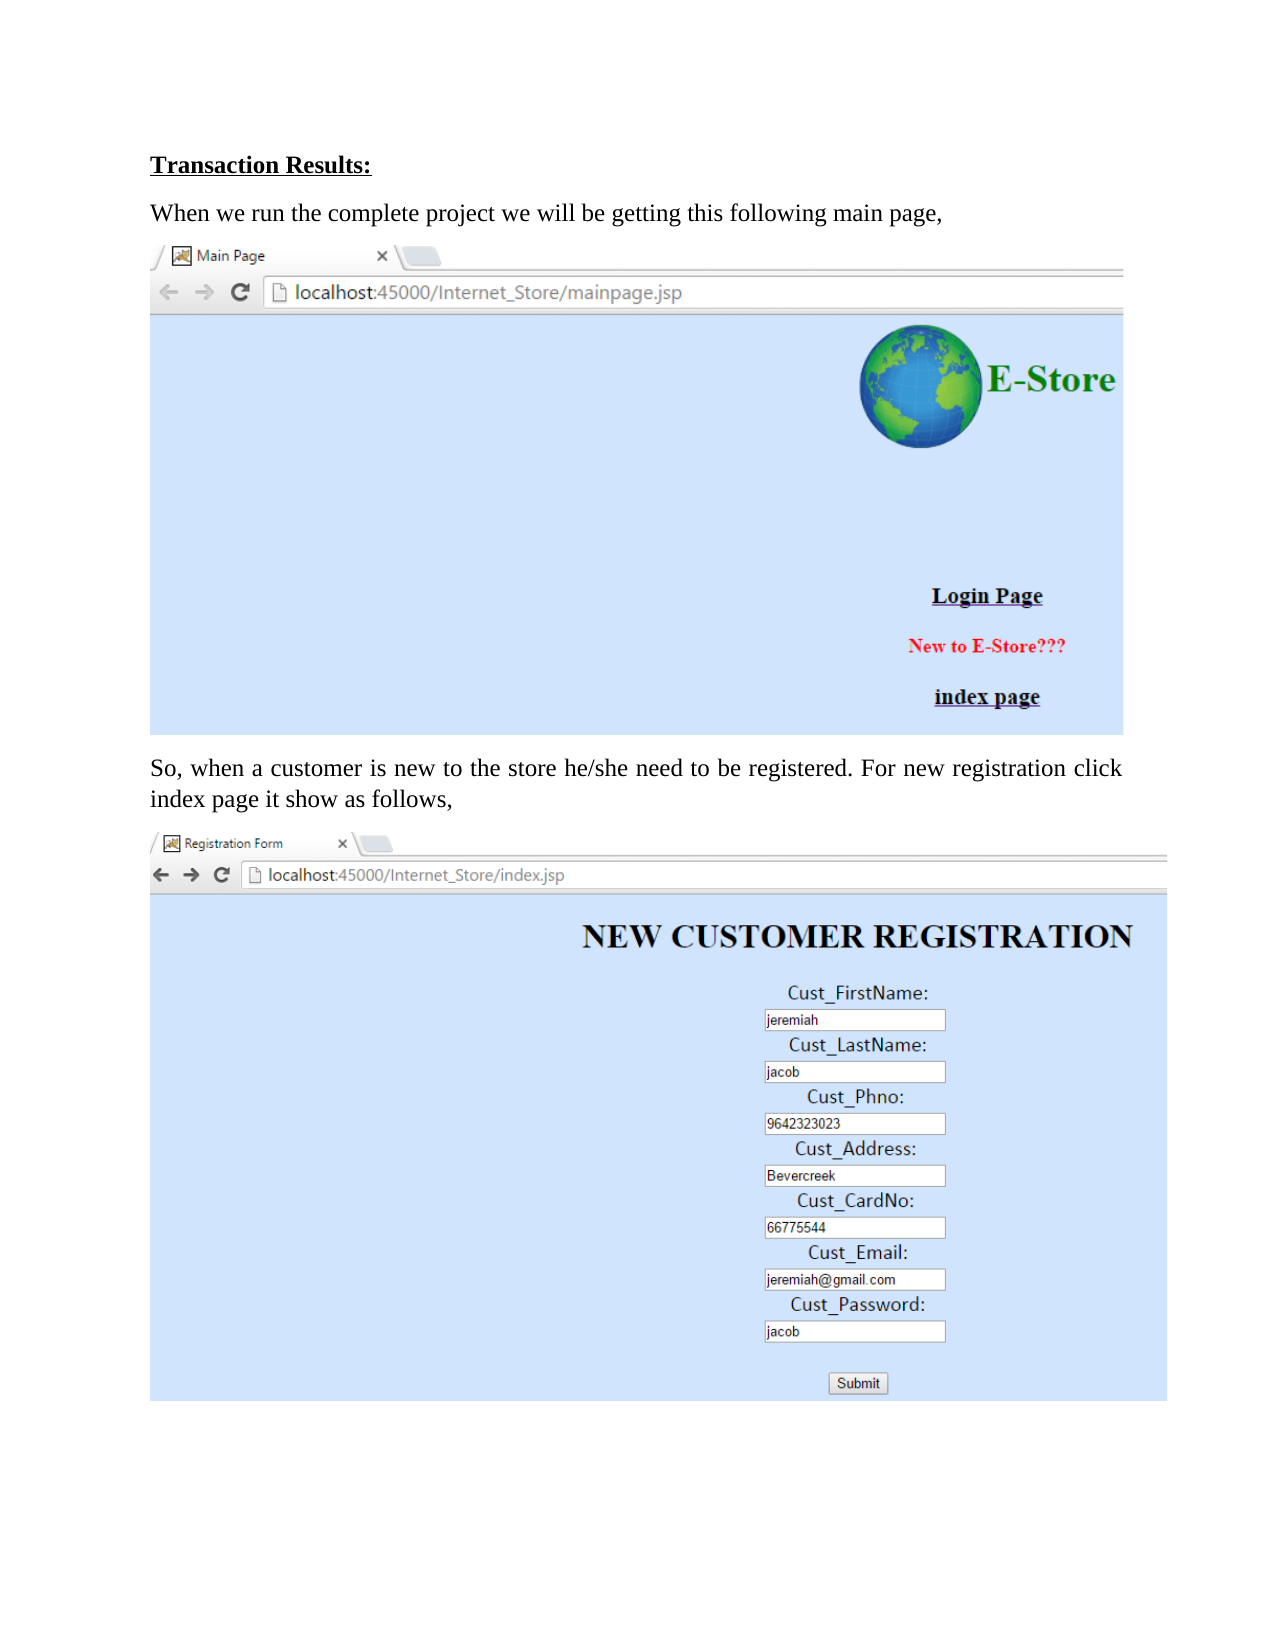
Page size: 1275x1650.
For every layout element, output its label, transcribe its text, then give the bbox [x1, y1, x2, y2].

picture [150, 245, 1124, 735]
text When we run the complete project we will be getting this following main page, [150, 198, 1125, 226]
text Transaction Results: [150, 150, 1125, 179]
picture [150, 832, 1168, 1401]
text So, when a customer is new to the store he/she need to be registered. For new registration click index page it show as follows, [150, 753, 1125, 813]
